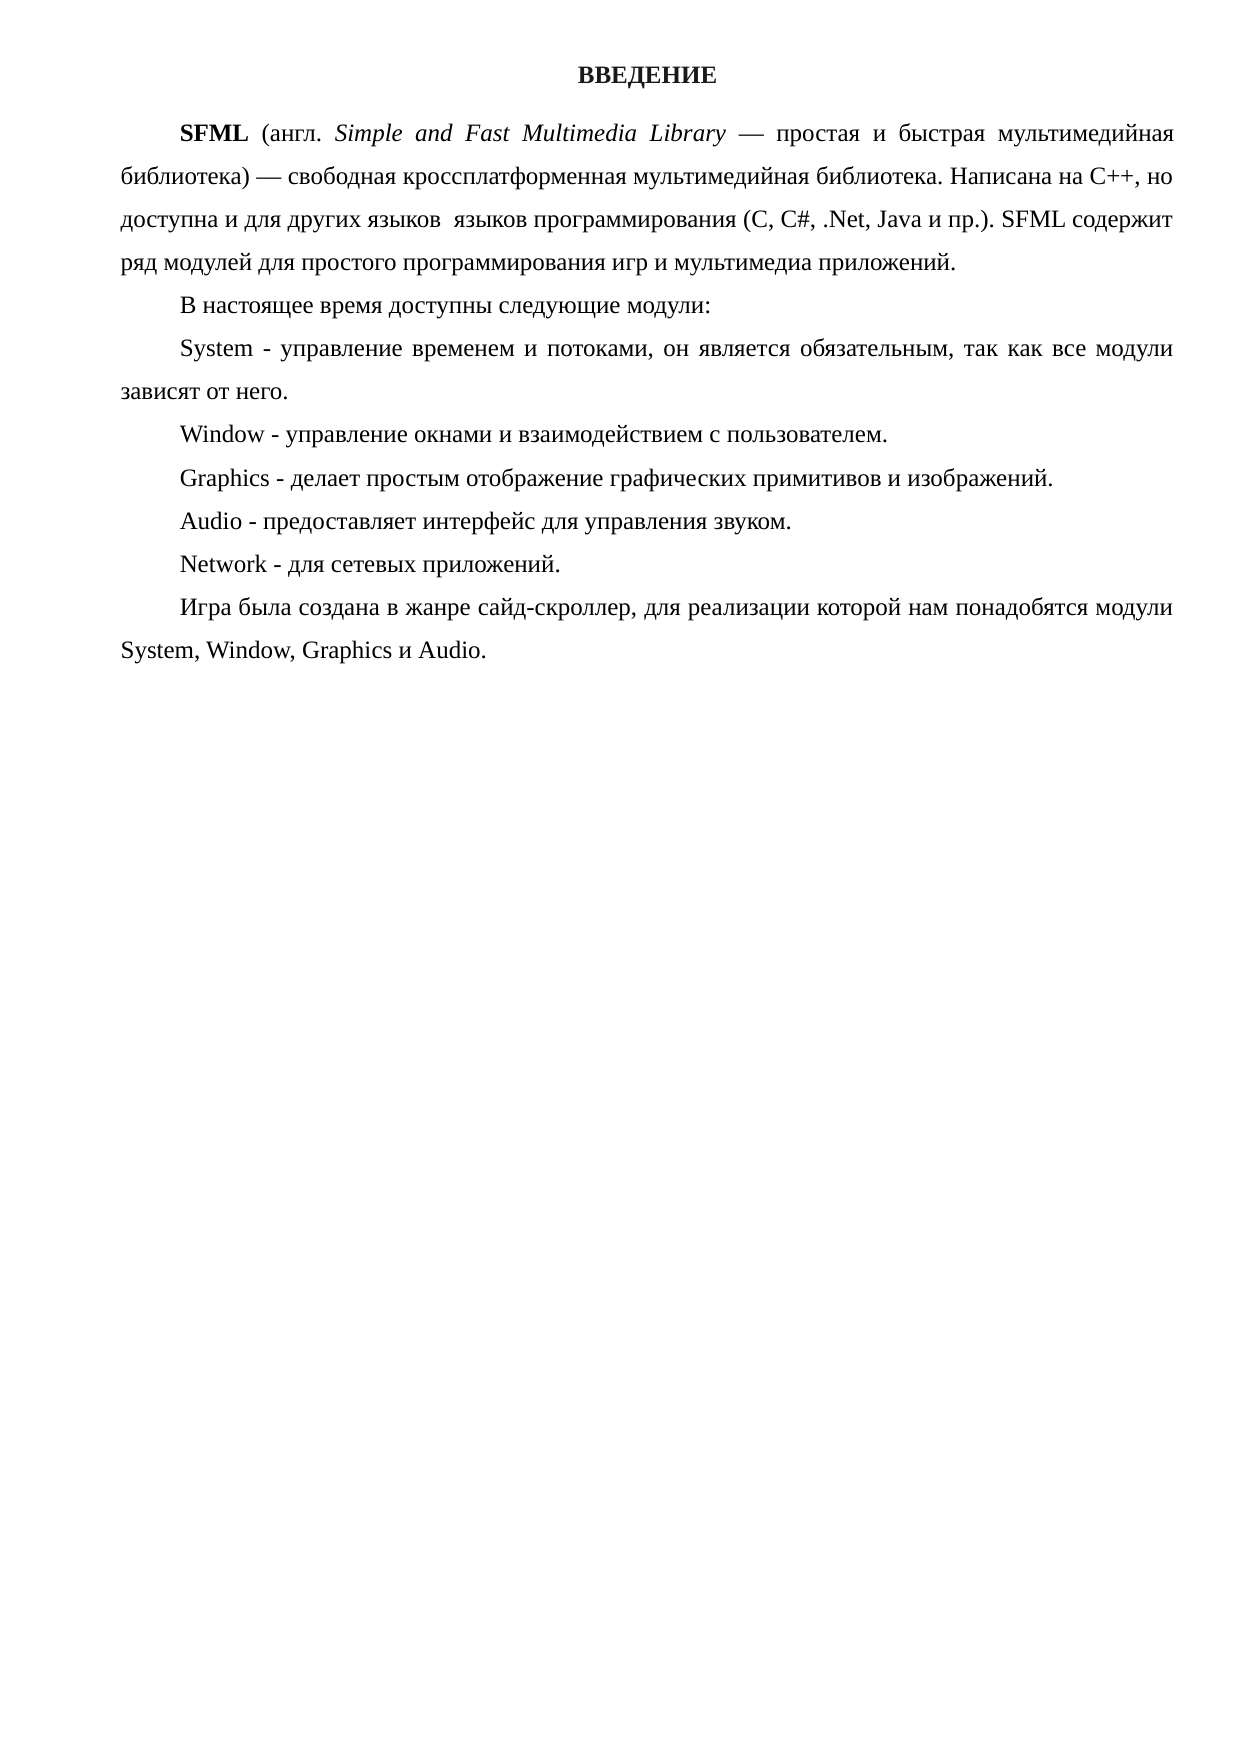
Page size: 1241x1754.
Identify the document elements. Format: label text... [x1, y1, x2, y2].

text SFML (англ. Simple and Fast Multimedia Library — простая и быстрая мультимедийная библиотека) — свободная кроссплатформенная мультимедийная библиотека. Написана на С++, но доступна и для других языков языков программирования (С, C#, .Net, Java и пр.). SFML содержит ряд модулей для простого программирования игр и мультимедиа приложений. [120, 118, 1174, 276]
text Graphics - делает простым отображение графических примитивов и изображений. [120, 463, 1174, 491]
text Network - для сетевых приложений. [120, 549, 1174, 578]
text ВВЕДЕНИЕ [120, 60, 1174, 89]
text Window - управление окнами и взаимодействием с пользователем. [120, 419, 1174, 448]
text Audio - предоставляет интерфейс для управления звуком. [120, 506, 1174, 534]
text Игра была создана в жанре сайд-скроллер, для реализации которой нам понадобятся модули System, Window, Graphics и Audio. [120, 592, 1174, 664]
text В настоящее время доступны следующие модули: [120, 290, 1174, 319]
text System - управление временем и потоками, он является обязательным, так как все модули зависят от него. [120, 333, 1174, 405]
